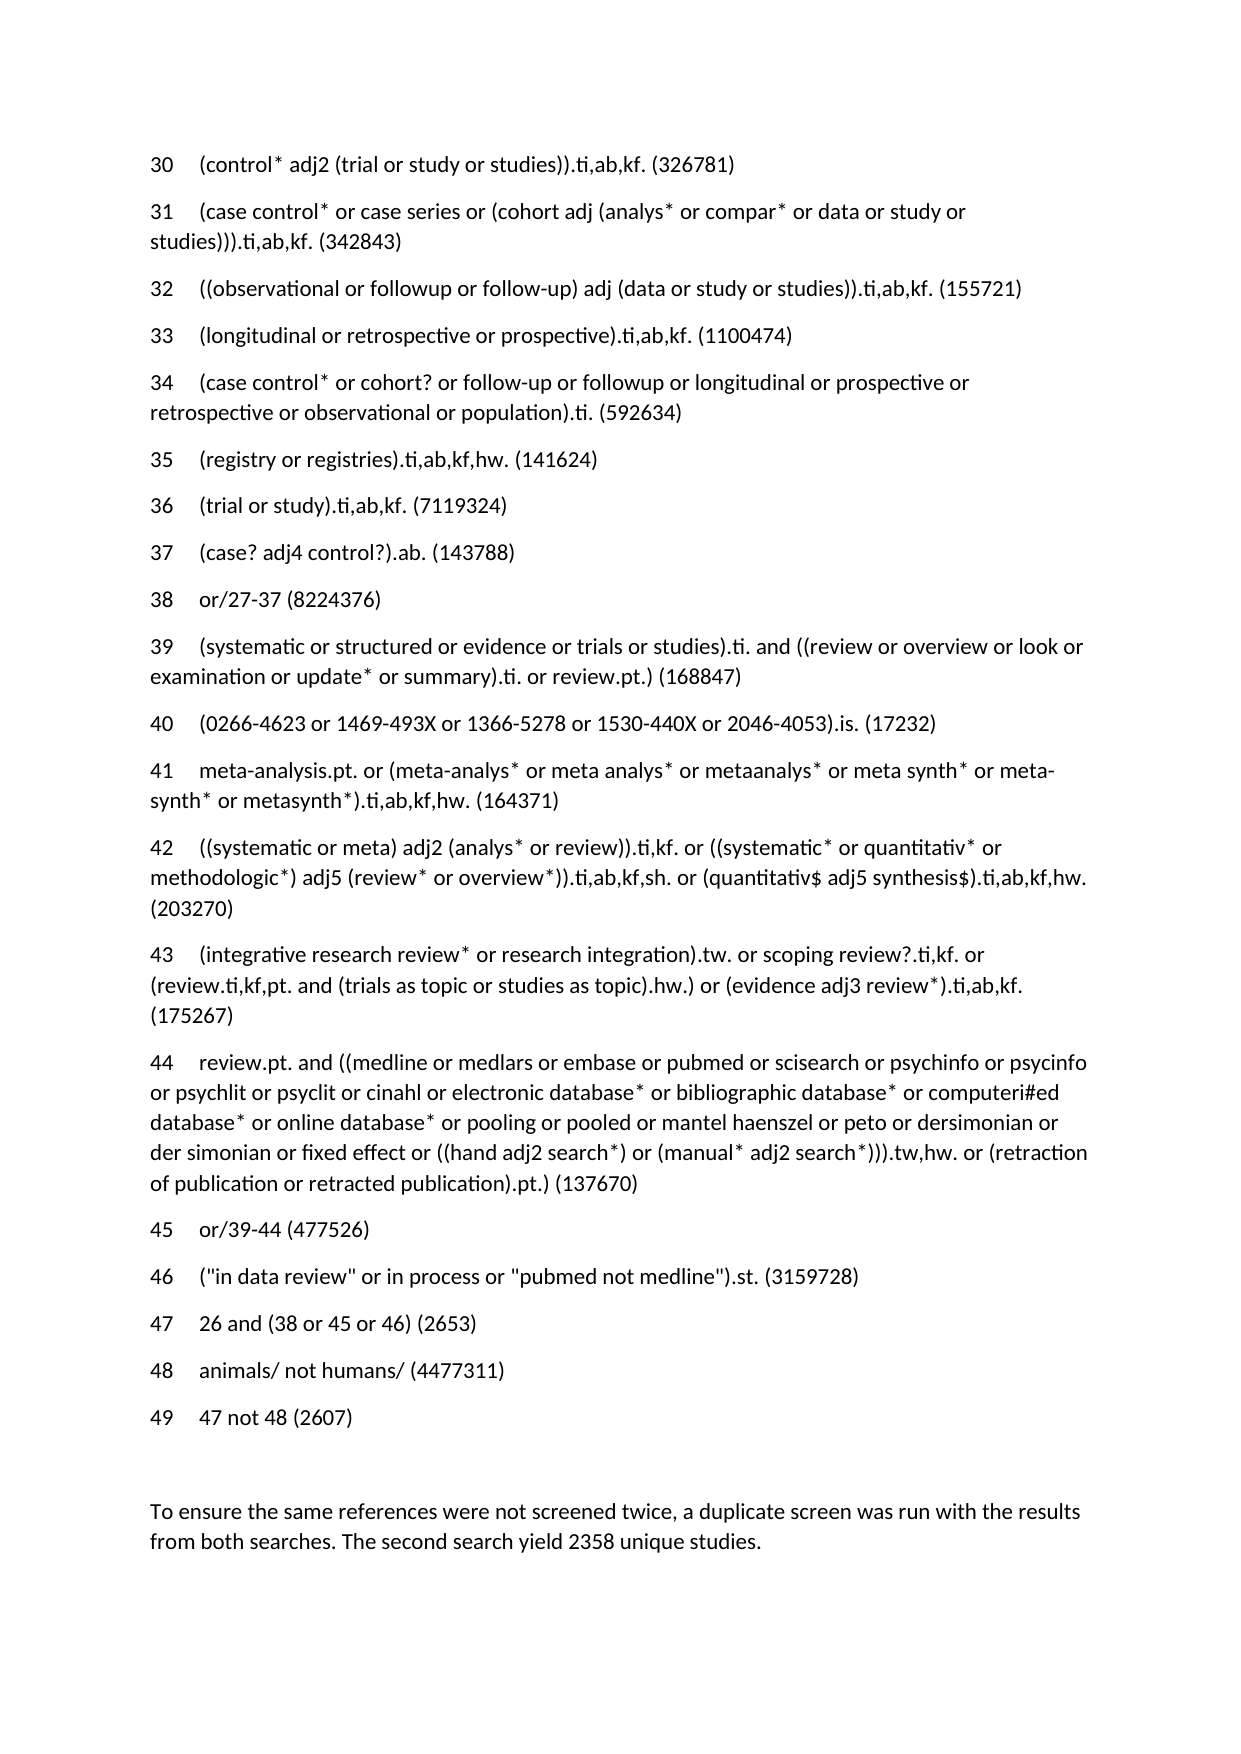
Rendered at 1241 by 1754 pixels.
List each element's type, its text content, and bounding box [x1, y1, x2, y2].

text 38 or/27-37 (8224376) [150, 585, 1090, 613]
text To ensure the same references were not screened twice, a duplicate screen was run with the results from both searches. The second search yield 2358 unique studies. [150, 1497, 1090, 1555]
text 41 meta-analysis.pt. or (meta-analys* or meta analys* or metaanalys* or meta synth* or meta-synth* or metasynth*).ti,ab,kf,hw. (164371) [150, 756, 1090, 814]
text 35 (registry or registries).ti,ab,kf,hw. (141624) [150, 445, 1090, 473]
text 36 (trial or study).ti,ab,kf. (7119324) [150, 492, 1090, 520]
text 30 (control* adj2 (trial or study or studies)).ti,ab,kf. (326781) [150, 150, 1090, 178]
text 44 review.pt. and ((medline or medlars or embase or pubmed or scisearch or psychinfo or psycinfo or psychlit or psyclit or cinahl or electronic database* or bibliographic database* or computeri#ed database* or online database* or pooling or pooled or mantel haenszel or peto or dersimonian or der simonian or fixed effect or ((hand adj2 search*) or (manual* adj2 search*))).tw,hw. or (retraction of publication or retracted publication).pt.) (137670) [150, 1048, 1090, 1197]
text 40 (0266-4623 or 1469-493X or 1366-5278 or 1530-440X or 2046-4053).is. (17232) [150, 709, 1090, 737]
text 33 (longitudinal or retrospective or prospective).ti,ab,kf. (1100474) [150, 321, 1090, 349]
text 43 (integrative research review* or research integration).tw. or scoping review?.ti,kf. or (review.ti,kf,pt. and (trials as topic or studies as topic).hw.) or (evidence adj3 review*).ti,ab,kf. (175267) [150, 941, 1090, 1029]
text 39 (systematic or structured or evidence or trials or studies).ti. and ((review or overview or look or examination or update* or summary).ti. or review.pt.) (168847) [150, 632, 1090, 691]
text 42 ((systematic or meta) adj2 (analys* or review)).ti,kf. or ((systematic* or quantitativ* or methodologic*) adj5 (review* or overview*)).ti,ab,kf,sh. or (quantitativ$ adj5 synthesis$).ti,ab,kf,hw. (203270) [150, 833, 1090, 922]
text 31 (case control* or case series or (cohort adj (analys* or compar* or data or study or studies))).ti,ab,kf. (342843) [150, 197, 1090, 255]
text 32 ((observational or followup or follow-up) adj (data or study or studies)).ti,ab,kf. (155721) [150, 274, 1090, 302]
text 45 or/39-44 (477526) [150, 1216, 1090, 1244]
text 47 26 and (38 or 45 or 46) (2653) [150, 1309, 1090, 1337]
text 34 (case control* or cohort? or follow-up or followup or longitudinal or prospective or retrospective or observational or population).ti. (592634) [150, 368, 1090, 426]
text 37 (case? adj4 control?).ab. (143788) [150, 538, 1090, 567]
text 46 ("in data review" or in process or "pubmed not medline").st. (3159728) [150, 1262, 1090, 1291]
text 49 47 not 48 (2607) [150, 1403, 1090, 1431]
text 48 animals/ not humans/ (4477311) [150, 1356, 1090, 1384]
